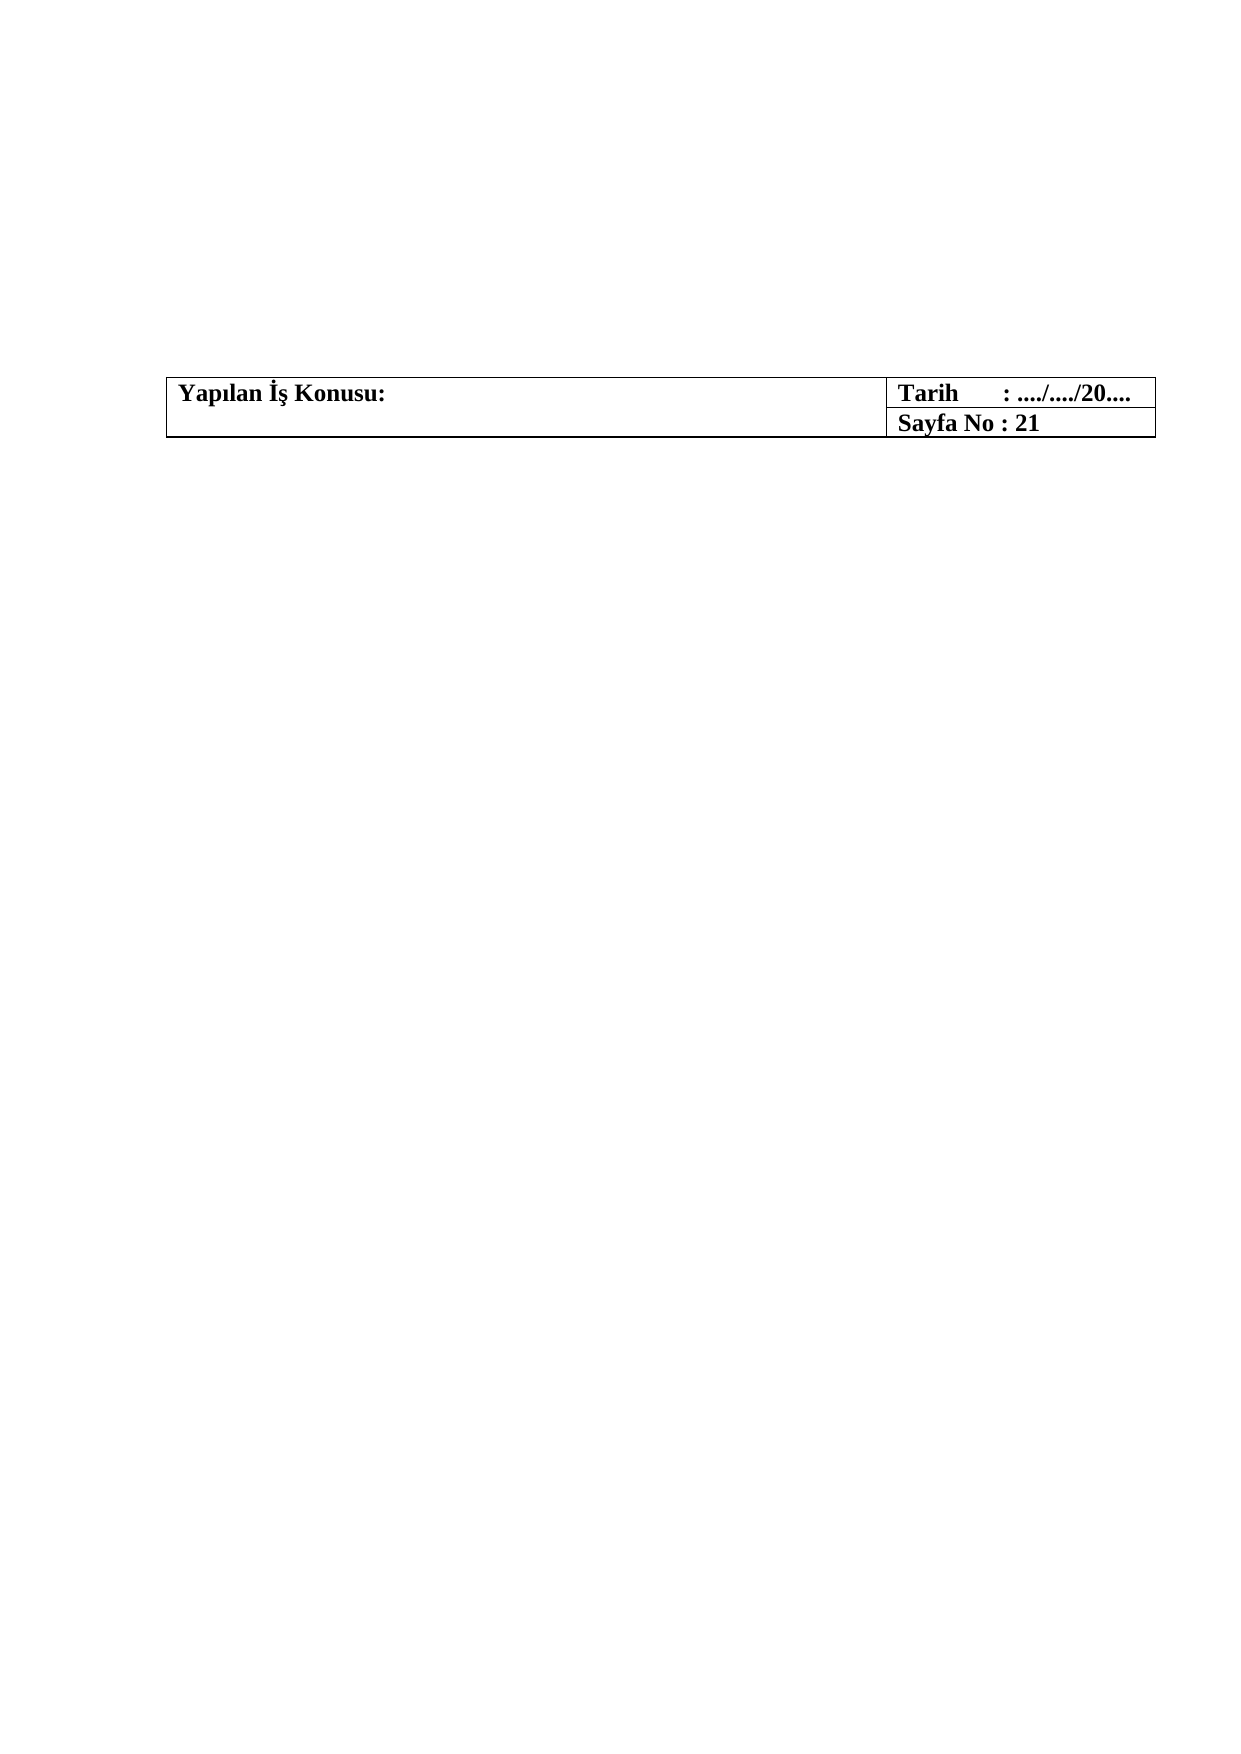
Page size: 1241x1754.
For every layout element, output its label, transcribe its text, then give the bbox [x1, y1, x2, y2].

table_cell Sayfa No : 21 [887, 408, 1155, 436]
table_header Tarih : ..../..../20.... [887, 378, 1155, 407]
table_header Yapılan İş Konusu: [167, 378, 886, 436]
